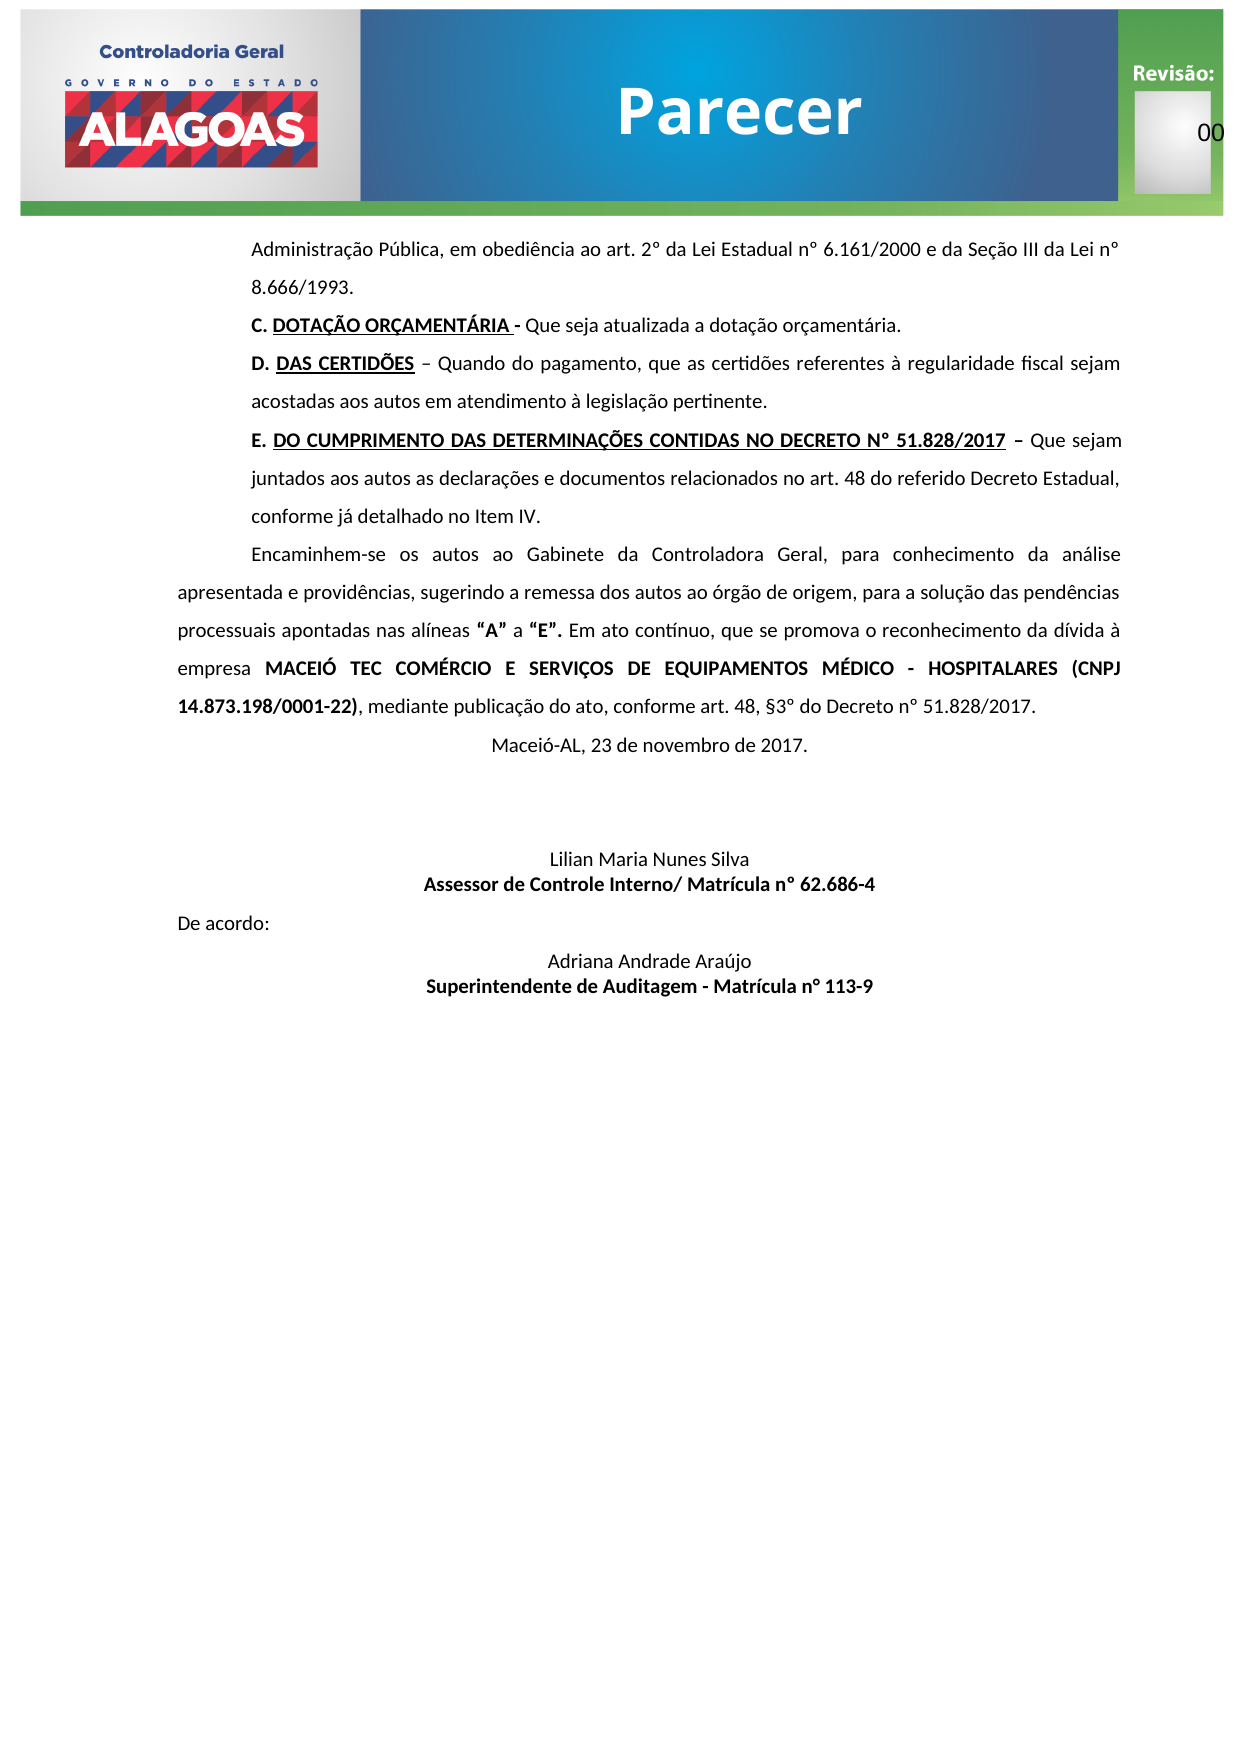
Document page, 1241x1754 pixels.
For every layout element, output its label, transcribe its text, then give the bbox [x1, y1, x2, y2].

text Adriana Andrade Araújo [177, 948, 1122, 973]
list C. DOTAÇÃO ORÇAMENTÁRIA - Que seja atualizada a dotação orçamentária. [251, 312, 1122, 338]
text Superintendente de Auditagem - Matrícula n° 113-9 [177, 973, 1122, 999]
picture [20, 9, 1224, 216]
list E. DO CUMPRIMENTO DAS DETERMINAÇÕES CONTIDAS NO DECRETO Nº 51.828/2017 – Que sejam juntados aos autos as declarações e documentos relacionados no art. 48 do referido Decreto Estadual, conforme já detalhado no Item IV. [251, 427, 1122, 528]
text De acordo: [177, 910, 1122, 935]
picture [1214, 125, 1222, 139]
text Lilian Maria Nunes Silva [177, 846, 1122, 872]
text Maceió-AL, 23 de novembro de 2017. [177, 732, 1122, 757]
text Assessor de Controle Interno/ Matrícula nº 62.686-4 [177, 872, 1122, 897]
text D. DAS CERTIDÕES – Quando do pagamento, que as certidões referentes à regularidade fiscal sejam acostadas aos autos em atendimento à legislação pertinente. [251, 351, 1122, 414]
text Encaminhem-se os autos ao Gabinete da Controladora Geral, para conhecimento da análise apresentada e providências, sugerindo a remessa dos autos ao órgão de origem, para a solução das pendências processuais apontadas nas alíneas “A” a “E”. Em ato contínuo, que se promova o reconhecimento da dívida à empresa MACEIÓ TEC COMÉRCIO E SERVIÇOS DE EQUIPAMENTOS MÉDICO - HOSPITALARES (CNPJ 14.873.198/0001-22), mediante publicação do ato, conforme art. 48, §3º do Decreto nº 51.828/2017. [177, 541, 1122, 719]
